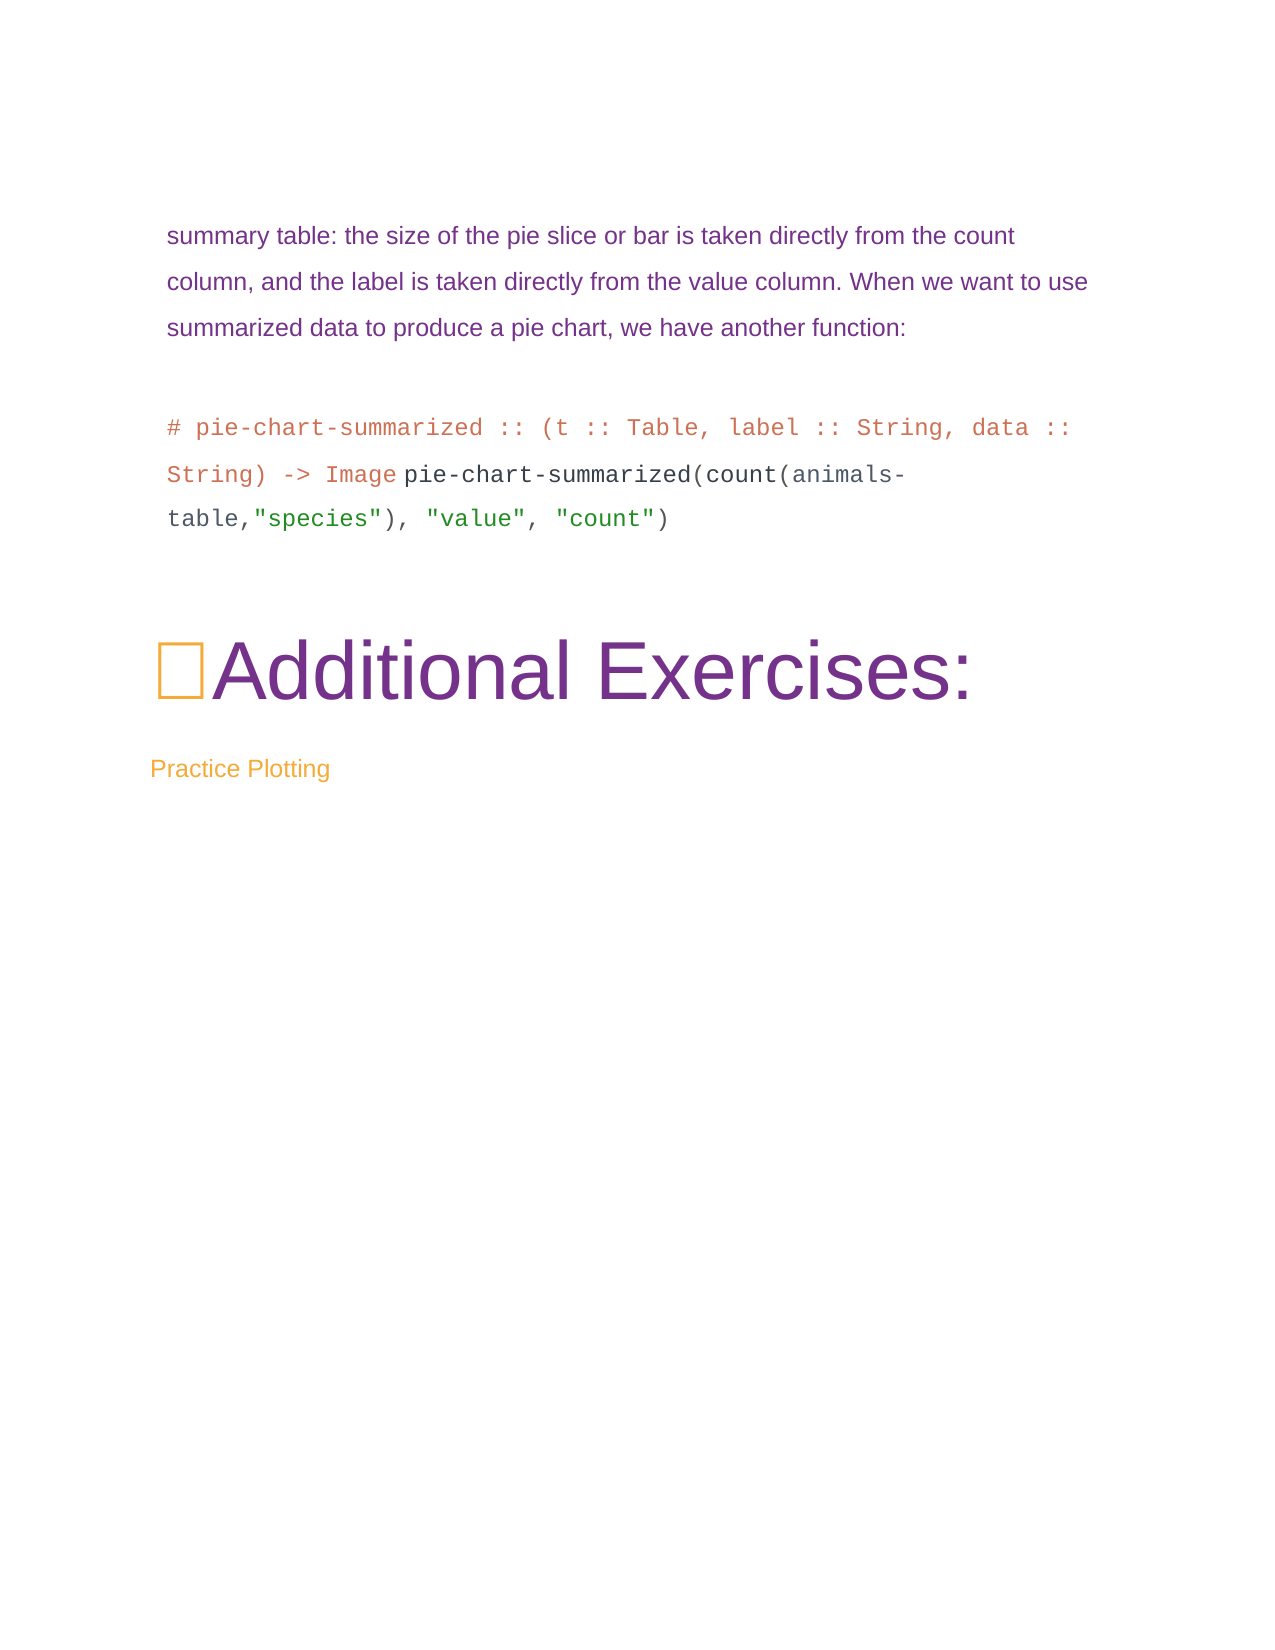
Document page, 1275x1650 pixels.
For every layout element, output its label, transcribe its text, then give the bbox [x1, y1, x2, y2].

subtitle 🔗Additional Exercises: [150, 622, 1125, 717]
text Practice Plotting [150, 754, 1125, 783]
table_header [150, 150, 1125, 603]
